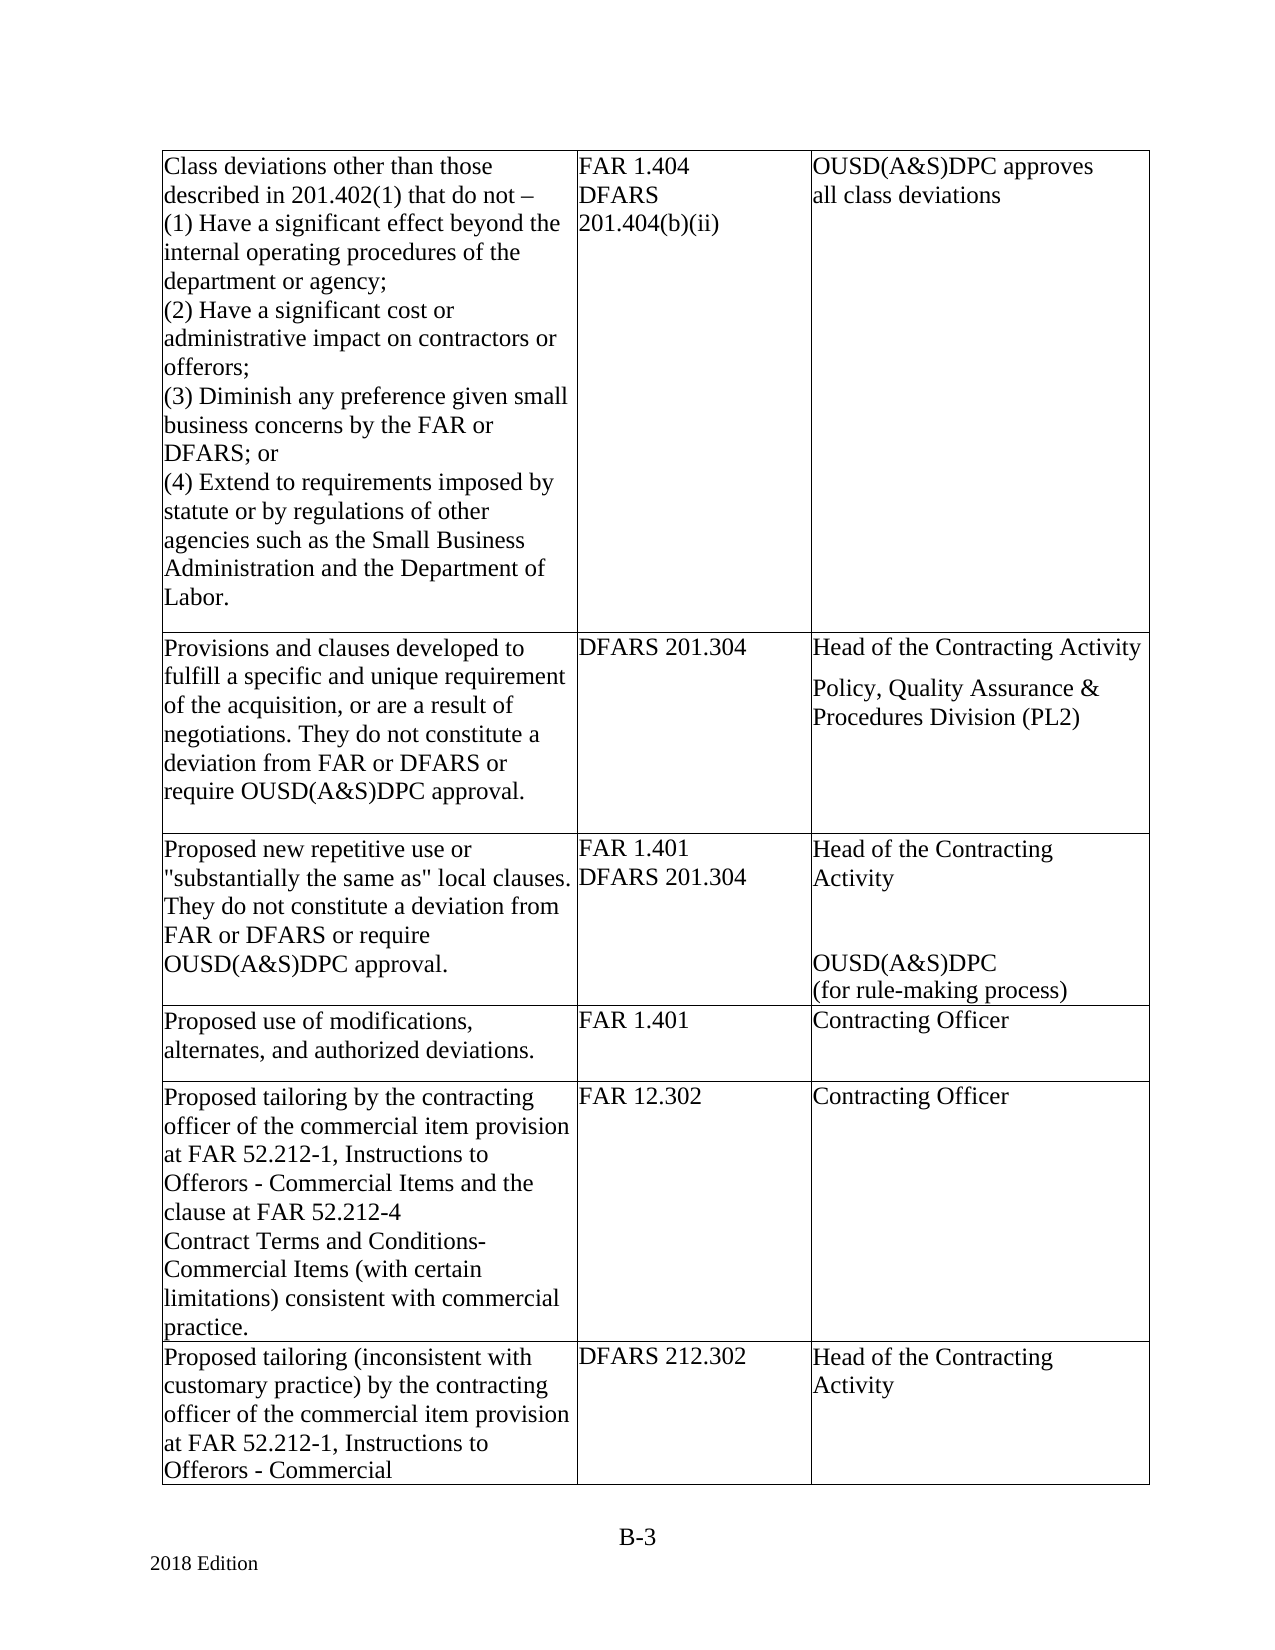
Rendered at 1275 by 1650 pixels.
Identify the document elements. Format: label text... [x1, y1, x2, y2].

table_header Class deviations other than those described in 201.402(1) that do not – Have a significant effect beyond the internal operating procedures of the department or agency; Have a significant cost or administrative impact on contractors or offerors; Diminish any preference given small business concerns by the FAR or DFARS; or Extend to requirements imposed by statute or by regulations of other agencies such as the Small Business Administration and the Department of Labor. [163, 151, 577, 632]
table_cell DFARS 201.304 [578, 633, 811, 833]
table_cell FAR 1.401 DFARS 201.304 [578, 834, 811, 1005]
table_cell Provisions and clauses developed to fulfill a specific and unique requirement of the acquisition, or are a result of negotiations. They do not constitute a deviation from FAR or DFARS or require OUSD(A&S)DPC approval. [163, 633, 577, 833]
table_cell FAR 12.302 [578, 1082, 811, 1341]
table_cell Head of the Contracting Activity OUSD(A&S)DPC (for rule-making process) [812, 834, 1149, 1005]
table_cell DFARS 212.302 [578, 1342, 811, 1484]
table_cell FAR 1.401 [578, 1006, 811, 1081]
table_header OUSD(A&S)DPC approves all class deviations [812, 151, 1149, 632]
table_cell Proposed new repetitive use or "substantially the same as" local clauses. They do not constitute a deviation from FAR or DFARS or require OUSD(A&S)DPC approval. [163, 834, 577, 1005]
table_cell Contracting Officer [812, 1006, 1149, 1081]
table_cell Contracting Officer [812, 1082, 1149, 1341]
table_cell Proposed tailoring (inconsistent with customary practice) by the contracting officer of the commercial item provision at FAR 52.212-1, Instructions to Offerors - Commercial [163, 1342, 577, 1484]
table_cell Proposed tailoring by the contracting officer of the commercial item provision at FAR 52.212-1, Instructions to Offerors - Commercial Items and the clause at FAR 52.212-4 Contract Terms and Conditions- Commercial Items (with certain limitations) consistent with commercial practice. [163, 1082, 577, 1341]
table_cell Head of the Contracting Activity Policy, Quality Assurance & Procedures Division (PL2) [812, 633, 1149, 833]
table_cell Head of the Contracting Activity [812, 1342, 1149, 1484]
table_cell Proposed use of modifications, alternates, and authorized deviations. [163, 1006, 577, 1081]
table_header FAR 1.404 DFARS 201.404(b)(ii) [578, 151, 811, 632]
